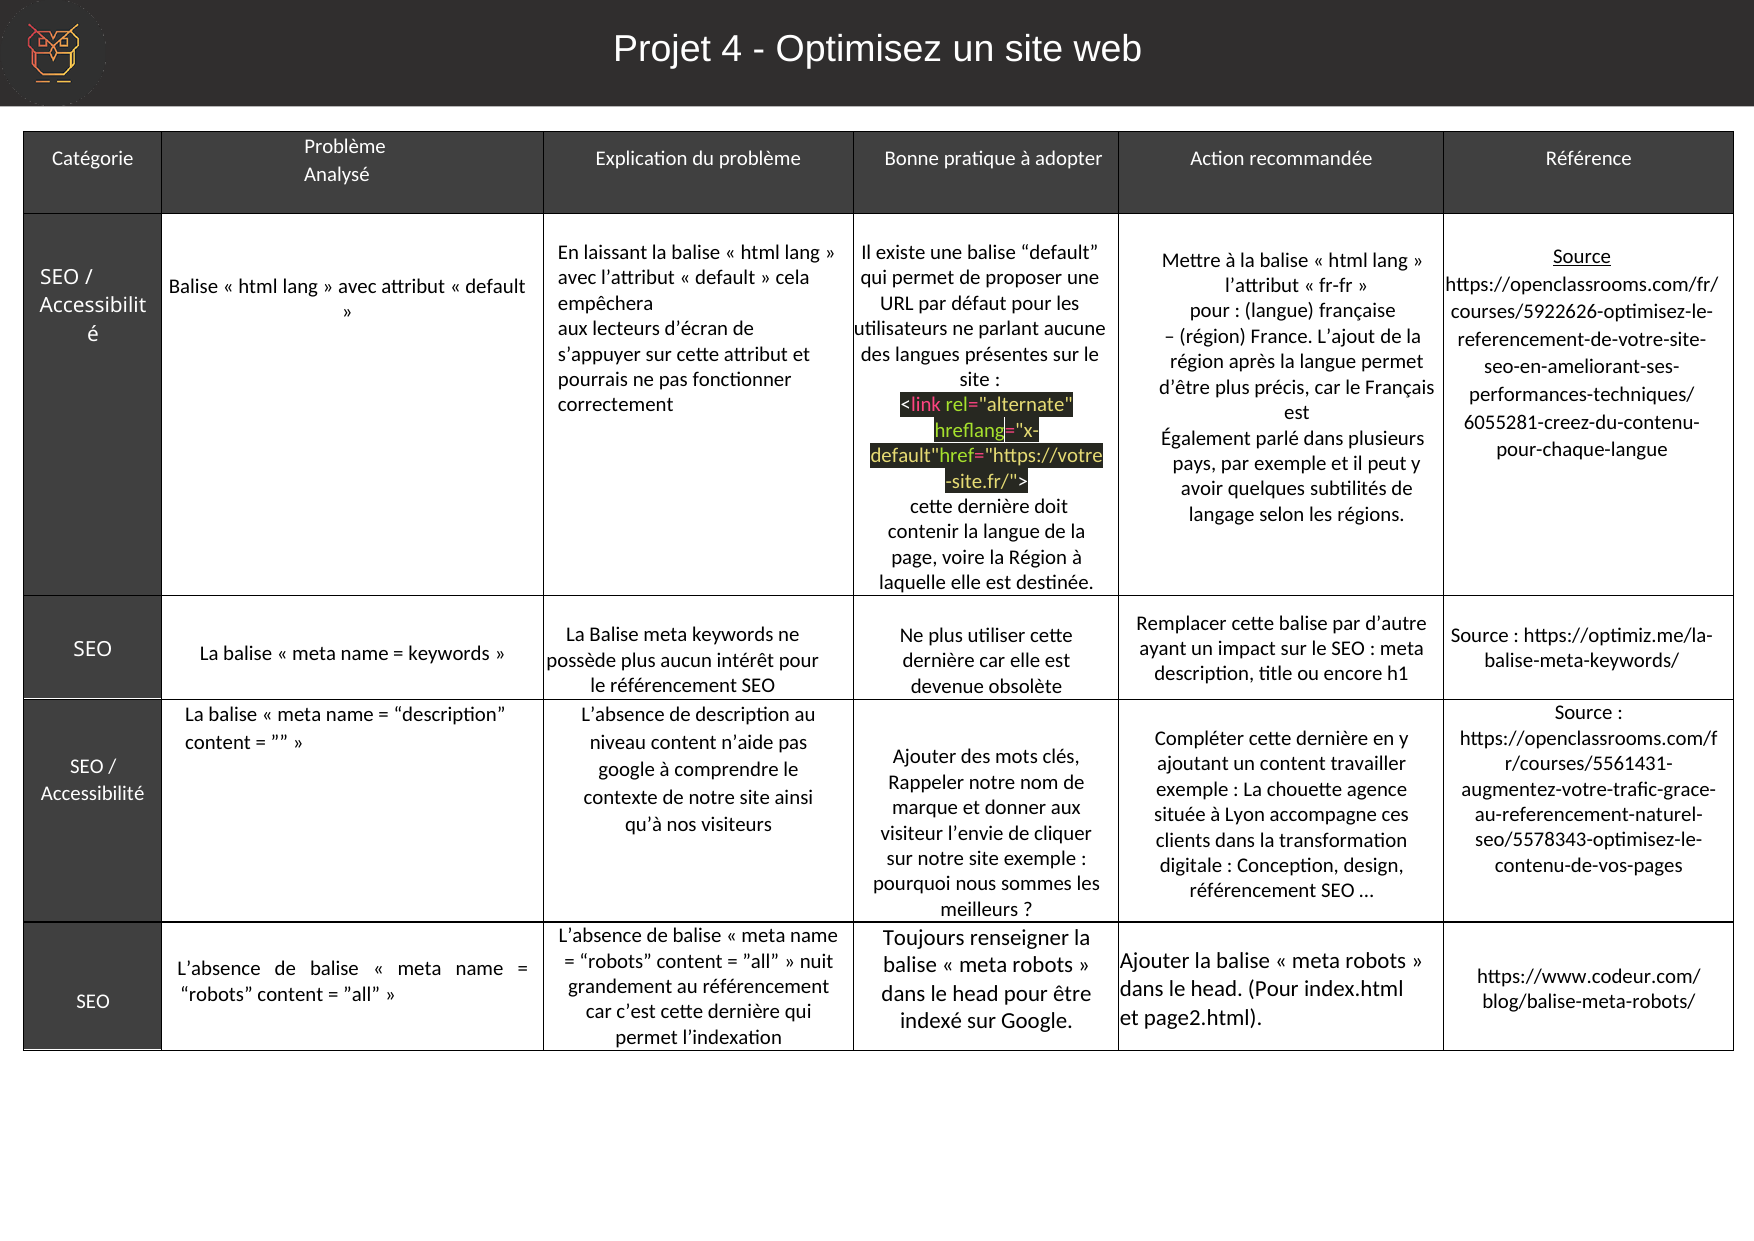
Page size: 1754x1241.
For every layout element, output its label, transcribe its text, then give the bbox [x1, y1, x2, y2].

table_cell SEO / Accessibilité [24, 700, 161, 921]
table_cell SEO [24, 596, 161, 698]
table_cell Source : https://optimiz.me/la-balise-meta-keywords/ [1444, 596, 1733, 698]
table_cell Compléter cette dernière en y ajoutant un content travailler exemple : La chouette agence située à Lyon accompagne ces clients dans la transformation digitale : Conception, design, référencement SEO … [1119, 700, 1443, 921]
table_header Référence [1444, 132, 1733, 213]
picture [0, 0, 106, 106]
table_cell Remplacer cette balise par d’autre ayant un impact sur le SEO : meta description, title ou encore h1 [1119, 596, 1443, 698]
table_header Bonne pratique à adopter [854, 132, 1118, 213]
table_cell L’absence de balise « meta name = “robots” content = ”all” » nuit grandement au référencement car c’est cette dernière qui permet l’indexation [544, 923, 853, 1049]
table_cell En laissant la balise « html lang » avec l’attribut « default » cela empêchera aux lecteurs d’écran de s’appuyer sur cette attribut et pourrais ne pas fonctionner correctement [544, 214, 853, 595]
table_cell L’absence de description au niveau content n’aide pas google à comprendre le contexte de notre site ainsi qu’à nos visiteurs [544, 700, 853, 921]
table_cell SEO / Accessibilité [24, 214, 161, 595]
table_cell Ne plus utiliser cette dernière car elle est devenue obsolète [854, 596, 1118, 698]
table_cell Source https://openclassrooms.com/fr/courses/5922626-optimisez-le-referencement-de-votre-site-seo-en-ameliorant-ses-performances-techniques/6055281-creez-du-contenu-pour-chaque-langue [1444, 214, 1733, 595]
table_cell La balise « meta name = “description” content = ”” » [162, 700, 543, 921]
table_cell L’absence de balise « meta name = “robots” content = ”all” » [162, 923, 543, 1049]
table_cell Ajouter la balise « meta robots » dans le head. (Pour index.html et page2.html). [1119, 923, 1443, 1049]
table_header Problème Analysé [162, 132, 543, 213]
table_header Explication du problème [544, 132, 853, 213]
table_header Action recommandée [1119, 132, 1443, 213]
table_cell La Balise meta keywords ne possède plus aucun intérêt pour le référencement SEO [544, 596, 853, 698]
table_cell Toujours renseigner la balise « meta robots » dans le head pour être indexé sur Google. [854, 923, 1118, 1049]
table_header Catégorie [24, 132, 161, 213]
table_cell La balise « meta name = keywords » [162, 596, 543, 698]
table_cell Balise « html lang » avec attribut « default » [162, 214, 543, 595]
table_cell SEO [24, 923, 161, 1049]
table_cell Il existe une balise “default” qui permet de proposer une URL par défaut pour les utilisateurs ne parlant aucune des langues présentes sur le site : <link rel="alternate" hreflang="x-default"href="https://votre-site.fr/"> cette dernière doit contenir la langue de la page, voire la Région à laquelle elle est destinée. [854, 214, 1118, 595]
table_cell Mettre à la balise « html lang » l’attribut « fr-fr » pour : (langue) française – (région) France. L’ajout de la région après la langue permet d’être plus précis, car le Français est Également parlé dans plusieurs pays, par exemple et il peut y avoir quelques subtilités de langage selon les régions. [1119, 214, 1443, 595]
table_cell Source : https://openclassrooms.com/fr/courses/5561431-augmentez-votre-trafic-grace-au-referencement-naturel-seo/5578343-optimisez-le-contenu-de-vos-pages [1444, 700, 1733, 921]
table_cell https://www.codeur.com/blog/balise-meta-robots/ [1444, 923, 1733, 1049]
table_cell Ajouter des mots clés, Rappeler notre nom de marque et donner aux visiteur l’envie de cliquer sur notre site exemple : pourquoi nous sommes les meilleurs ? [854, 700, 1118, 921]
